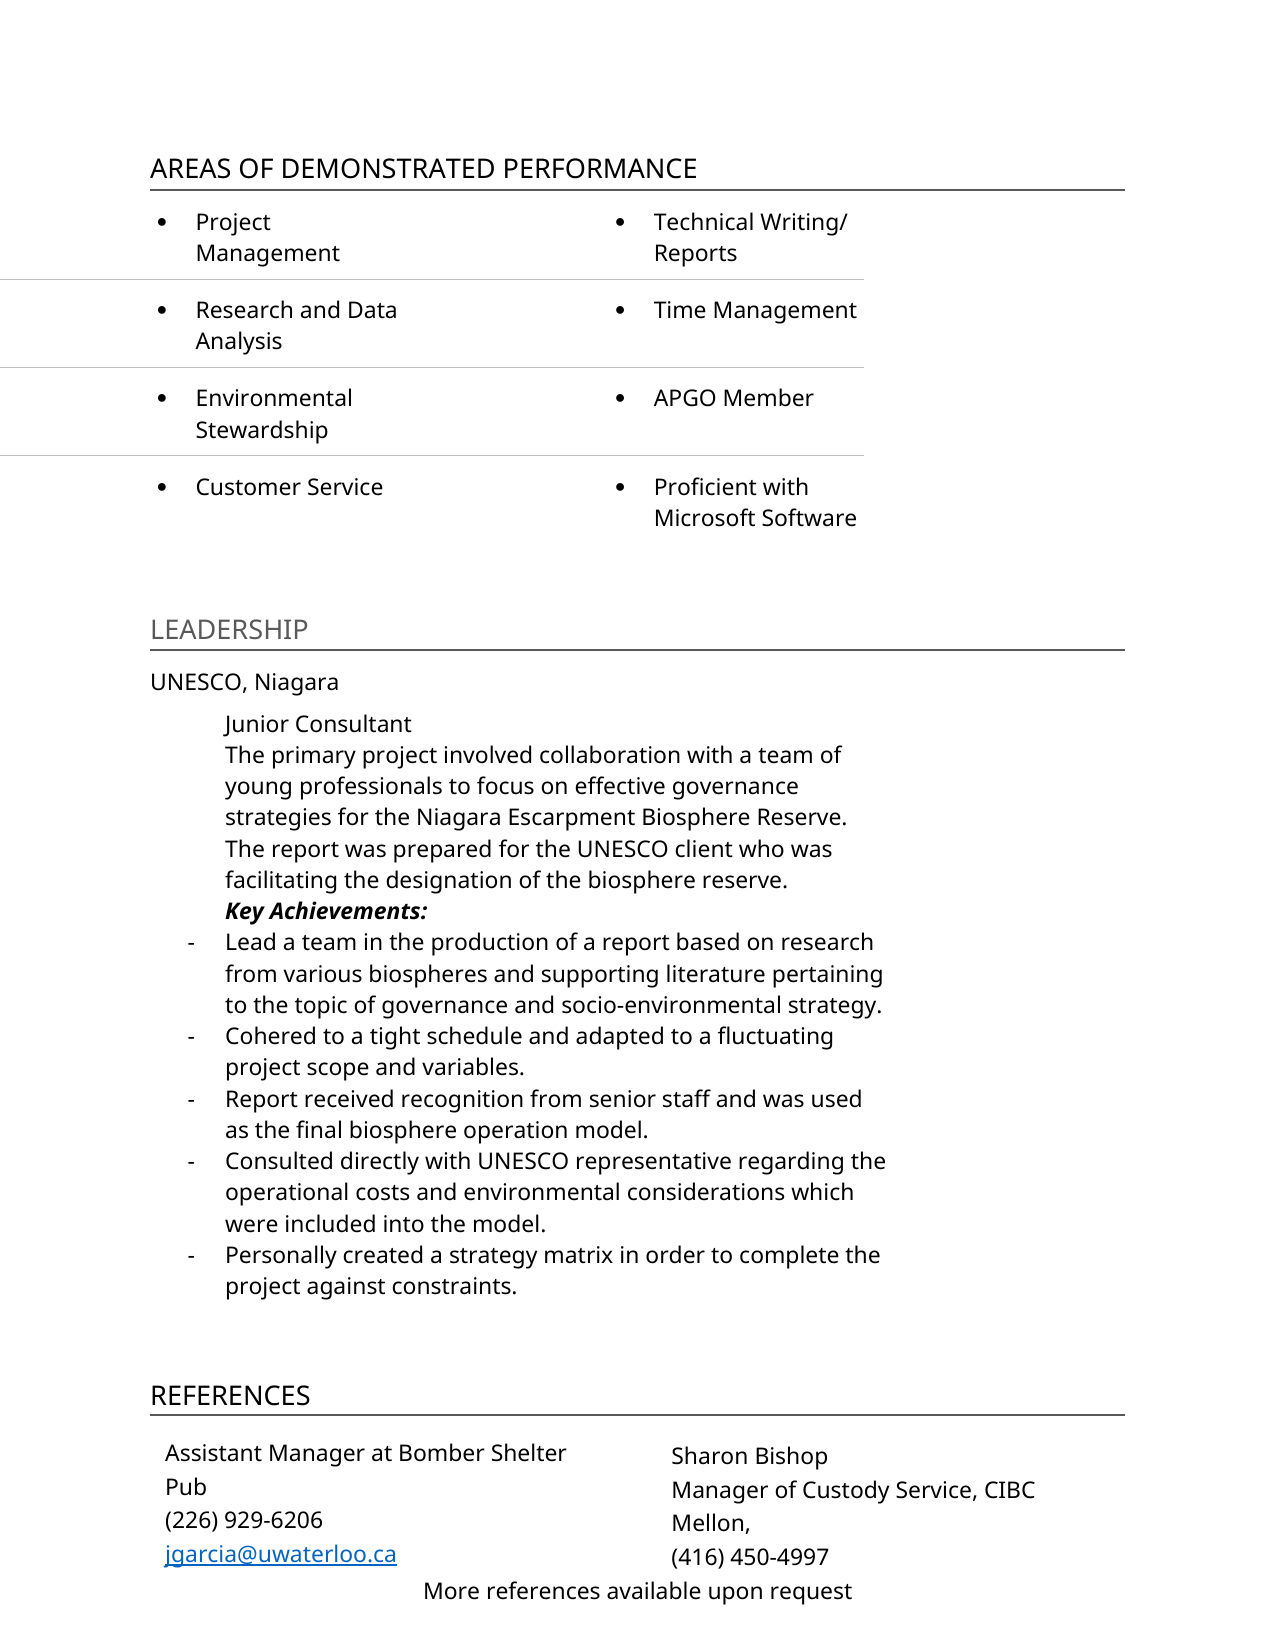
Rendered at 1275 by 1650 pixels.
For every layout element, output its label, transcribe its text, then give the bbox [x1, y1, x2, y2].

table_cell Time Management [406, 280, 864, 367]
table_cell Customer Service [0, 456, 406, 544]
table_header Project Management [0, 191, 406, 278]
table_cell Environmental Stewardship [0, 368, 406, 455]
subtitle References [150, 1378, 1125, 1414]
table_cell Research and Data Analysis [0, 280, 406, 367]
table_header UNESCO, Niagara Junior Consultant The primary project involved collaboration with a team of young professionals to focus on effective governance strategies for the Niagara Escarpment Biosphere Reserve. The report was prepared for the UNESCO client who was facilitating the designation of the biosphere reserve. Key Achievements: Lead a team in the production of a report based on research from various biospheres and supporting literature pertaining to the topic of governance and socio-environmental strategy. Cohered to a tight schedule and adapted to a fluctuating project scope and variables. Report received recognition from senior staff and was used as the final biosphere operation model. Consulted directly with UNESCO representative regarding the operational costs and environmental considerations which were included into the model. Personally created a strategy matrix in order to complete the project against constraints. [0, 651, 952, 1312]
table_cell APGO Member [406, 368, 864, 455]
table_cell Proficient with Microsoft Software [406, 456, 864, 544]
table_header Technical Writing/ Reports [406, 191, 864, 278]
subtitle AREas of demonstrated performance [150, 150, 1125, 189]
